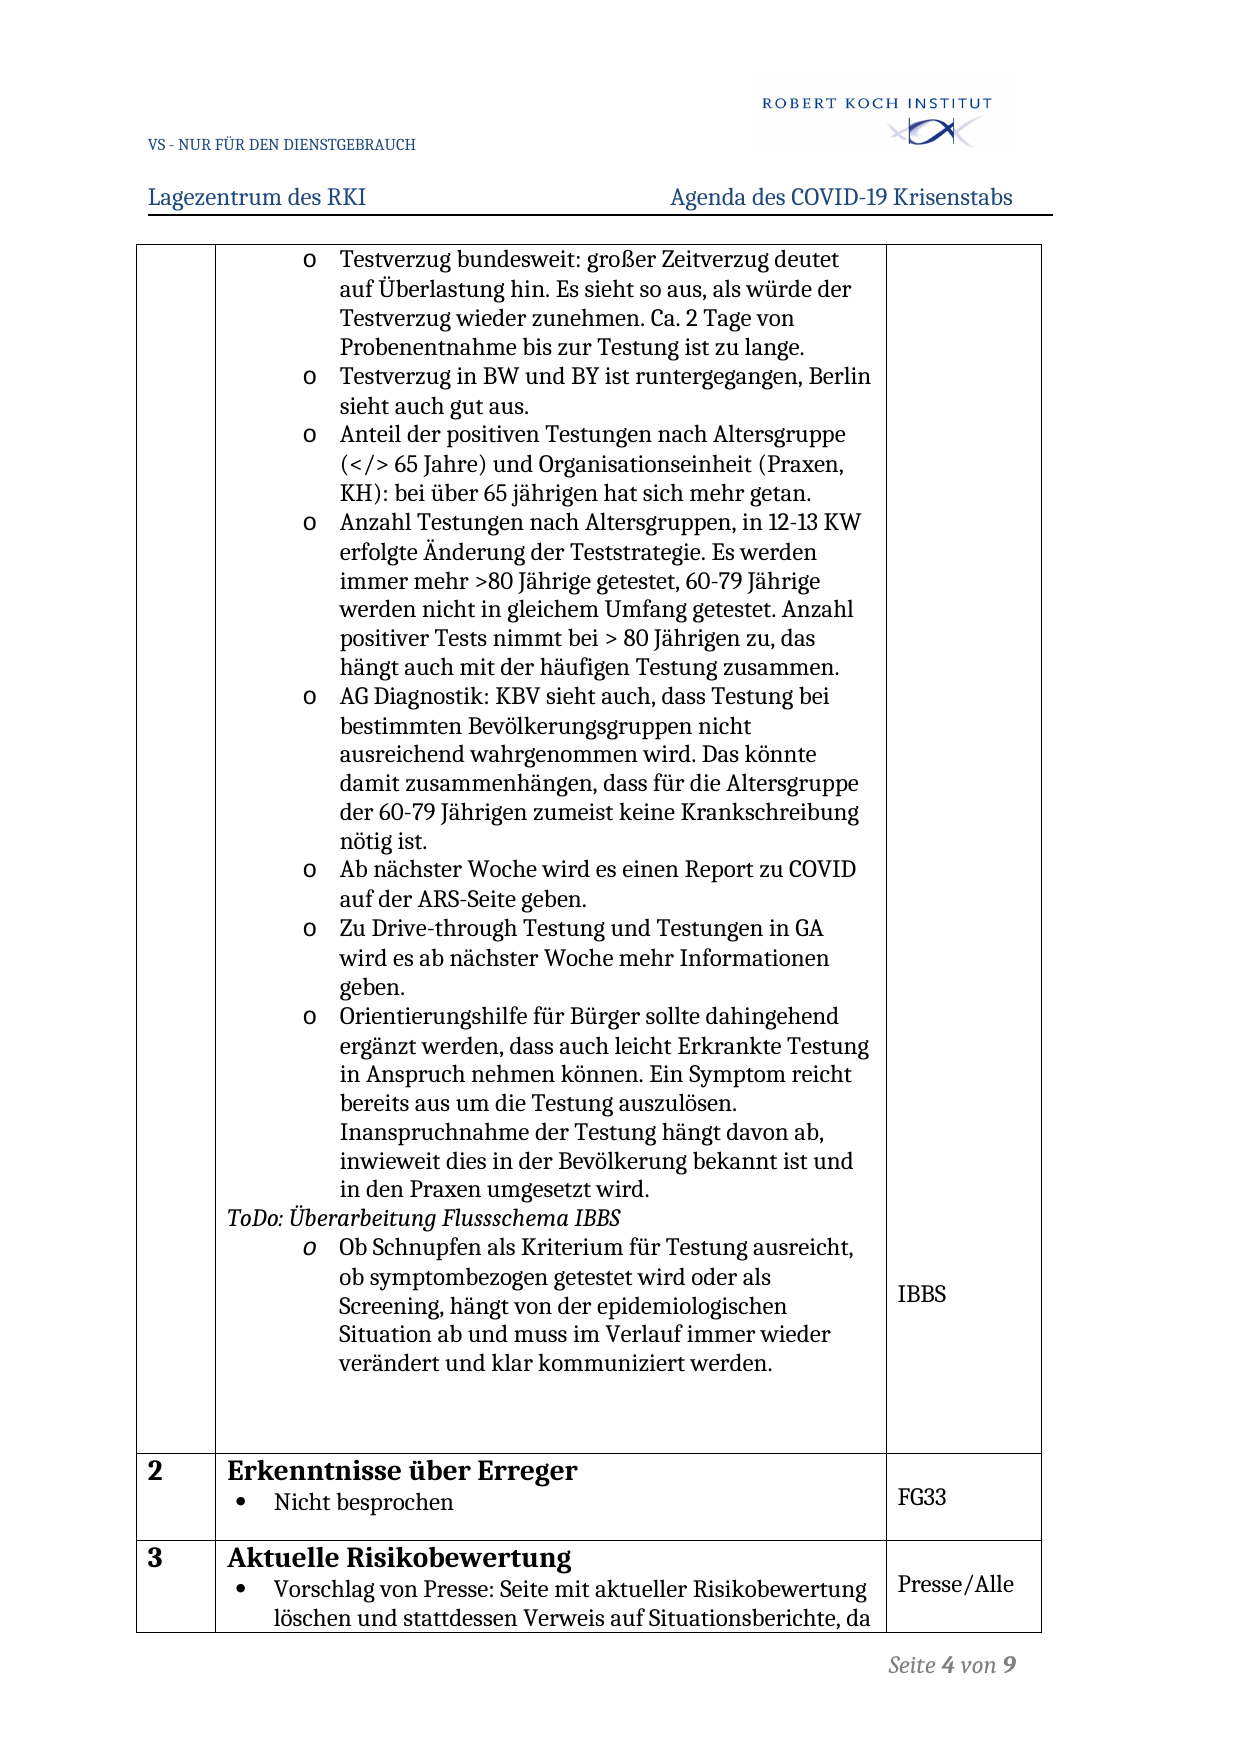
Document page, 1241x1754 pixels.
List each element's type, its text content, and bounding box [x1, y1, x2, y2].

table_cell 1 [137, 245, 215, 1453]
table_cell ZIG1 FG32 FG37 IBBS [887, 245, 1041, 1453]
table_cell Presse/Alle [887, 1541, 1041, 1632]
table_cell Erkenntnisse über Erreger Nicht besprochen [216, 1454, 886, 1540]
table_cell 2 [137, 1454, 215, 1540]
picture [754, 73, 1013, 151]
table_cell FG33 [887, 1454, 1041, 1540]
table_cell 3 [137, 1541, 215, 1632]
